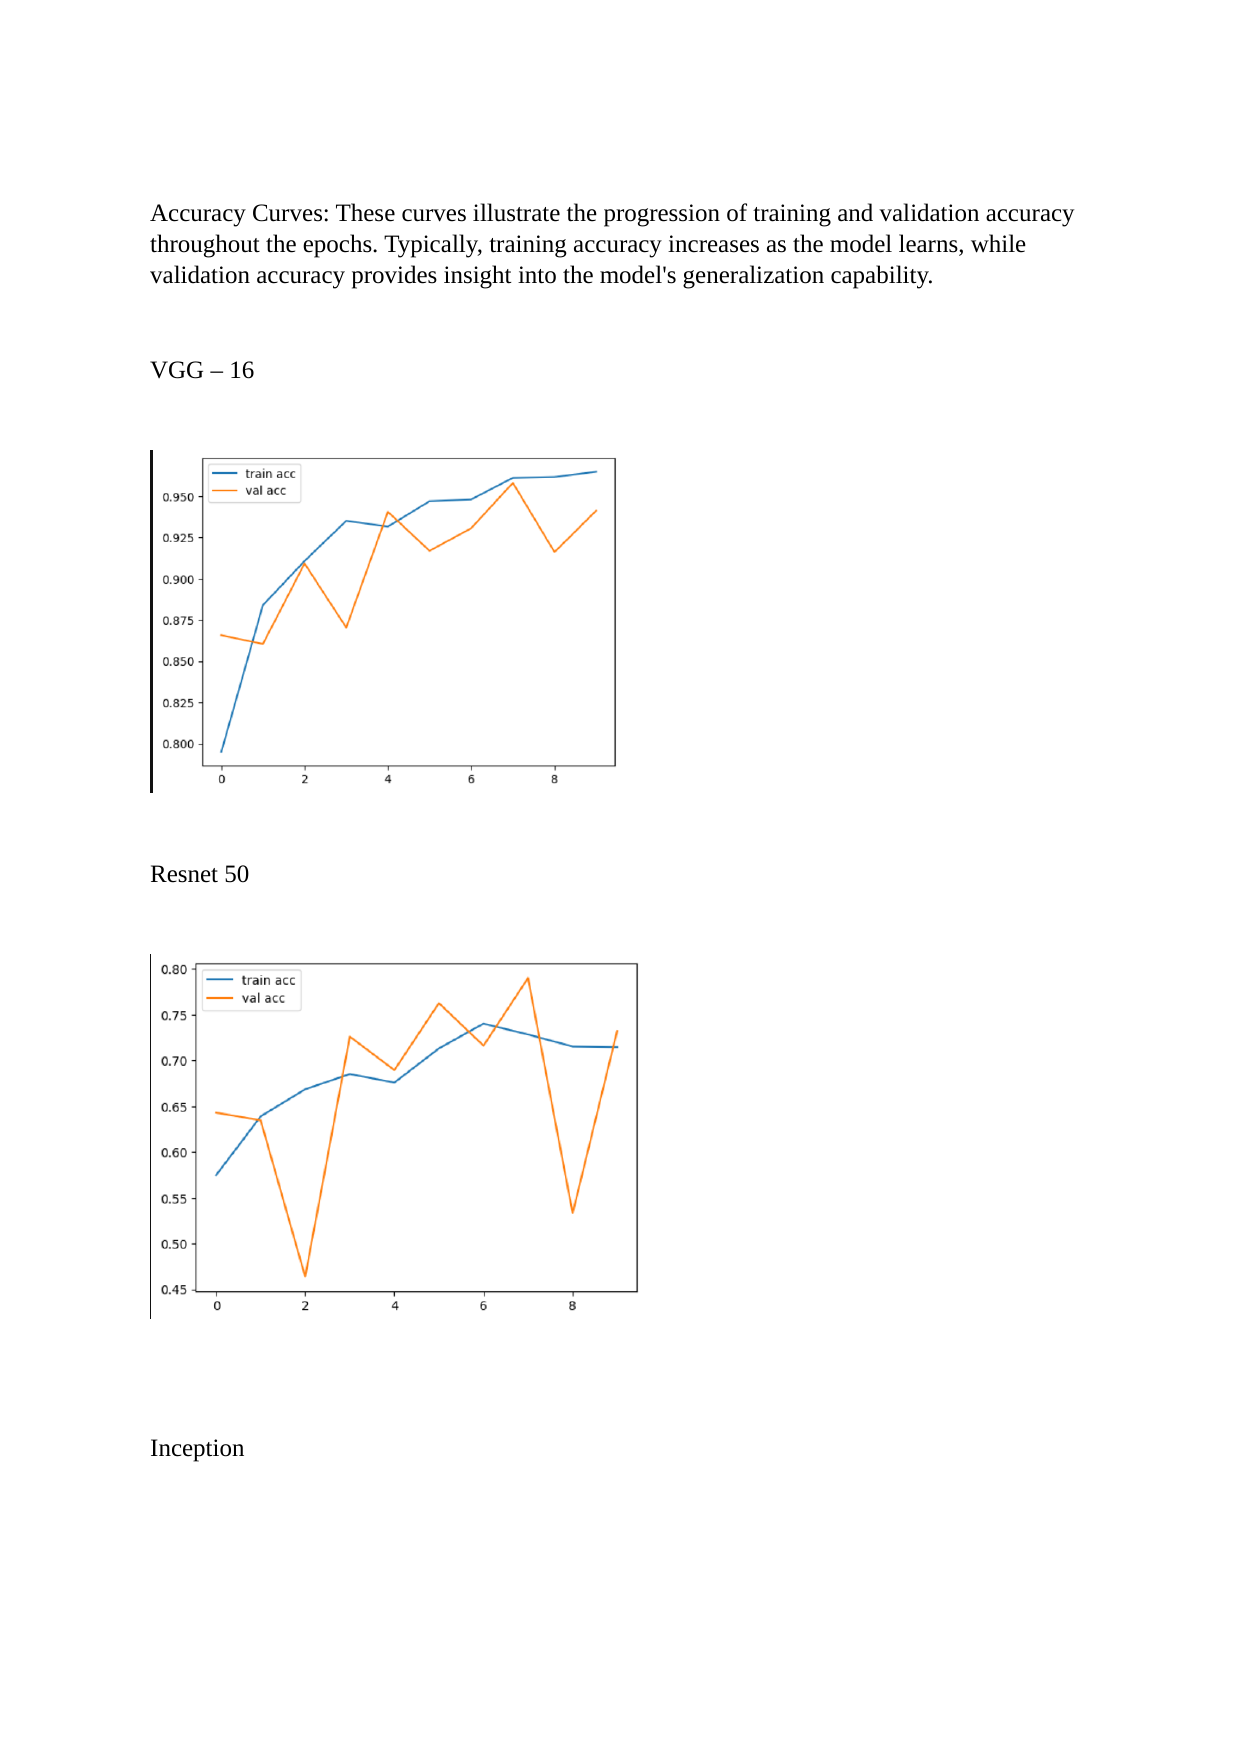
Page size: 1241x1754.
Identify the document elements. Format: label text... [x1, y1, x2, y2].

text Accuracy Curves: These curves illustrate the progression of training and validation accuracy throughout the epochs. Typically, training accuracy increases as the model learns, while validation accuracy provides insight into the model's generalization capability. [150, 198, 1090, 288]
text VGG – 16 [150, 355, 1090, 384]
picture [150, 450, 622, 793]
picture [150, 954, 643, 1319]
text Inception [150, 1433, 1090, 1462]
text Resnet 50 [150, 859, 1090, 888]
